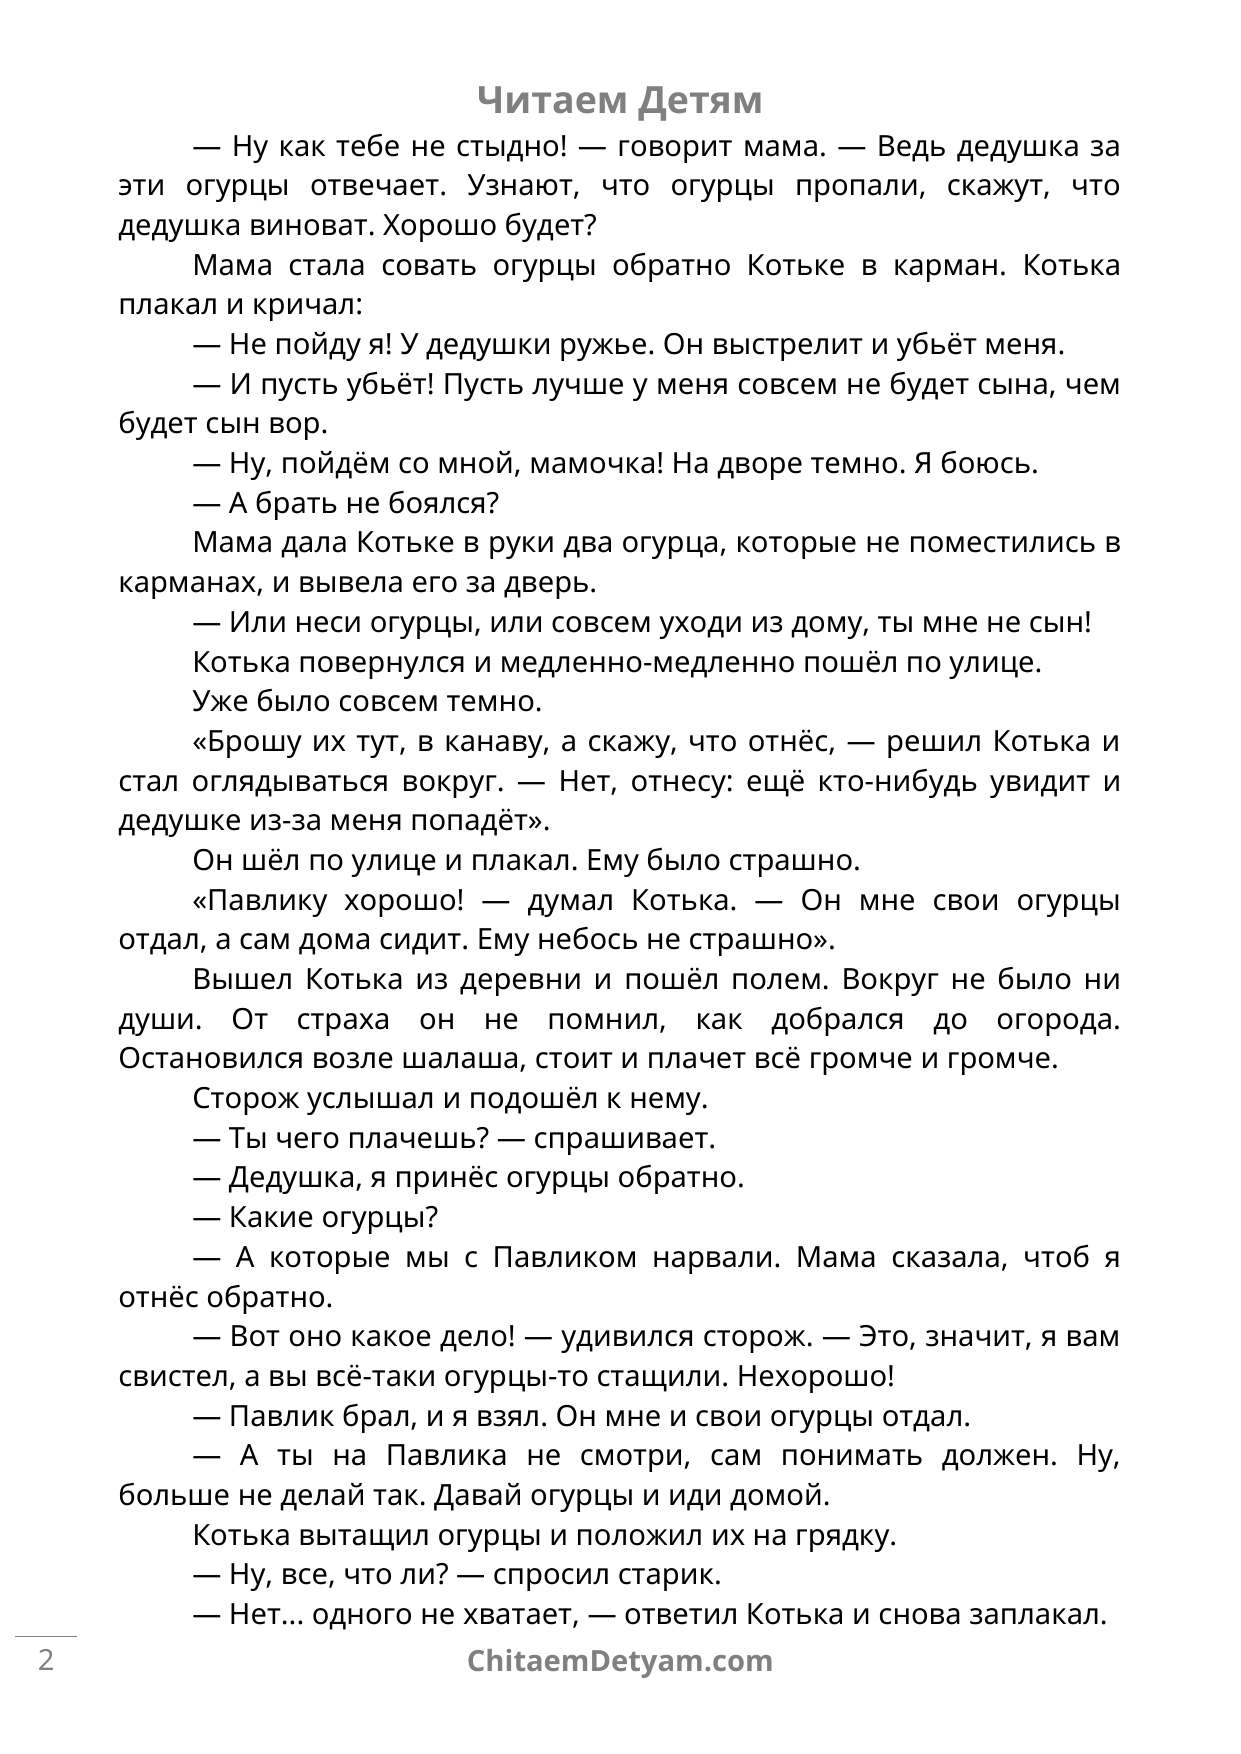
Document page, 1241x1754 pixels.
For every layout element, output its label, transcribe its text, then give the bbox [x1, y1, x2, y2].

text — Или неси огурцы, или совсем уходи из дому, ты мне не сын! [118, 601, 1122, 641]
text — Нет... одного не хватает, — ответил Котька и снова заплакал. [118, 1593, 1122, 1633]
text — Не пойду я! У дедушки ружье. Он выстрелит и убьёт меня. [118, 323, 1122, 363]
text Мама дала Котьке в руки два огурца, которые не поместились в карманах, и вывела его за дверь. [118, 522, 1122, 601]
text Он шёл по улице и плакал. Ему было страшно. [118, 839, 1122, 879]
text — Ну, пойдём со мной, мамочка! На дворе темно. Я боюсь. [118, 442, 1122, 482]
text — Какие огурцы? [118, 1196, 1122, 1236]
text «Павлику хорошо! — думал Котька. — Он мне свои огурцы отдал, а сам дома сидит. Ему небось не страшно». [118, 879, 1122, 958]
text — Павлик брал, и я взял. Он мне и свои огурцы отдал. [118, 1395, 1122, 1434]
text — А которые мы с Павликом нарвали. Мама сказала, чтоб я отнёс обратно. [118, 1236, 1122, 1316]
text — Ну, все, что ли? — спросил старик. [118, 1554, 1122, 1593]
text — А брать не боялся? [118, 482, 1122, 522]
text — Ну как тебе не стыдно! — говорит мама. — Ведь дедушка за эти огурцы отвечает. Узнают, что огурцы пропали, скажут, что дедушка виноват. Хорошо будет? [118, 125, 1122, 244]
text — Вот оно какое дело! — удивился сторож. — Это, значит, я вам свистел, а вы всё-таки огурцы-то стащили. Нехорошо! [118, 1316, 1122, 1395]
text Котька повернулся и медленно-медленно пошёл по улице. [118, 641, 1122, 681]
text Вышел Котька из деревни и пошёл полем. Вокруг не было ни души. От страха он не помнил, как добрался до огорода. Остановился возле шалаша, стоит и плачет всё громче и громче. [118, 958, 1122, 1077]
text Мама стала совать огурцы обратно Котьке в карман. Котька плакал и кричал: [118, 244, 1122, 323]
text — И пусть убьёт! Пусть лучше у меня совсем не будет сына, чем будет сын вор. [118, 363, 1122, 442]
text Уже было совсем темно. [118, 681, 1122, 720]
text — Ты чего плачешь? — спрашивает. [118, 1117, 1122, 1157]
text — Дедушка, я принёс огурцы обратно. [118, 1157, 1122, 1196]
text Котька вытащил огурцы и положил их на грядку. [118, 1514, 1122, 1554]
text «Брошу их тут, в канаву, а скажу, что отнёс, — решил Котька и стал оглядываться вокруг. — Нет, отнесу: ещё кто-нибудь увидит и дедушке из-за меня попадёт». [118, 720, 1122, 839]
text — А ты на Павлика не смотри, сам понимать должен. Ну, больше не делай так. Давай огурцы и иди домой. [118, 1434, 1122, 1514]
text Сторож услышал и подошёл к нему. [118, 1077, 1122, 1117]
